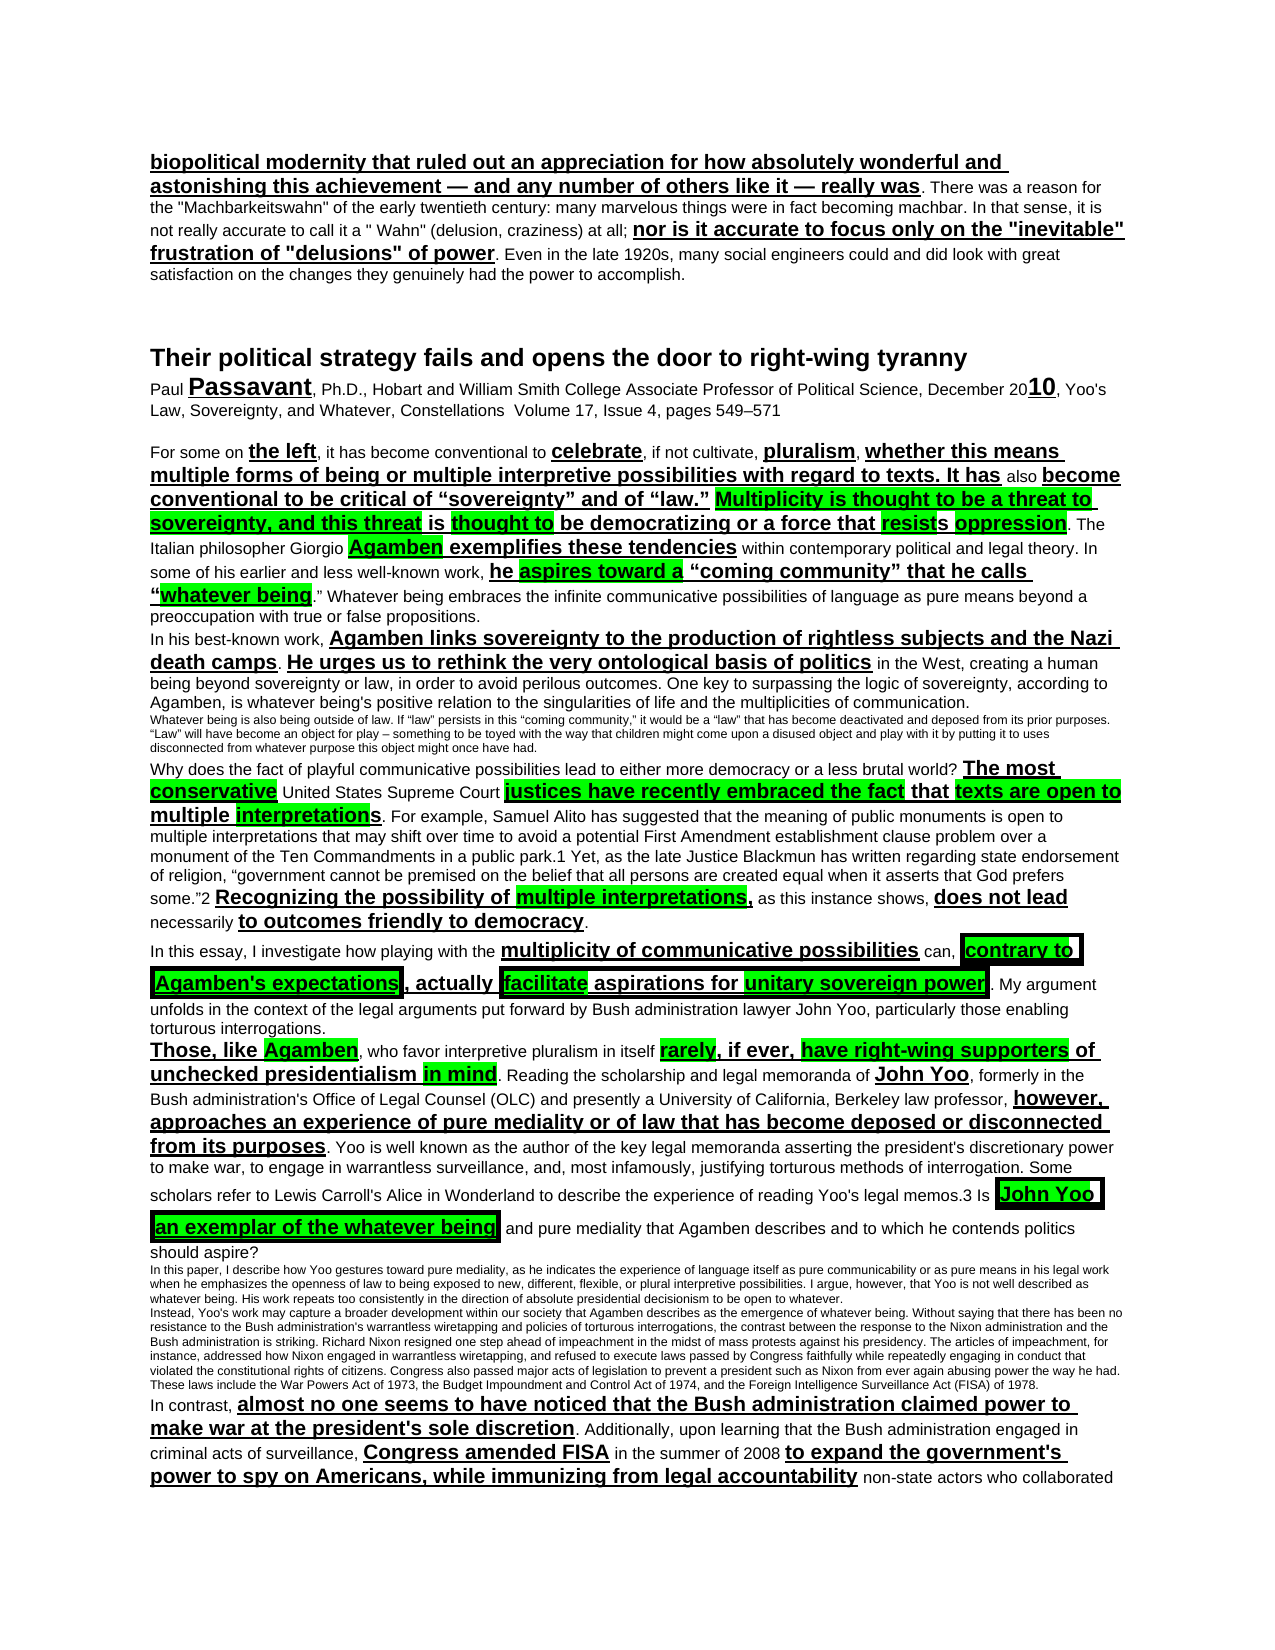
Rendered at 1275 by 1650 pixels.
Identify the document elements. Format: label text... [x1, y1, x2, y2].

text Why does the fact of playful communicative possibilities lead to either more democracy or a less brutal world? The most conservative United States Supreme Court justices have recently embraced the fact that texts are open to multiple interpretations. For example, Samuel Alito has suggested that the meaning of public monuments is open to multiple interpretations that may shift over time to avoid a potential First Amendment establishment clause problem over a monument of the Ten Commandments in a public park.1 Yet, as the late Justice Blackmun has written regarding state endorsement of religion, “government cannot be premised on the belief that all persons are created equal when it asserts that God prefers some.”2 Recognizing the possibility of multiple interpretations, as this instance shows, does not lead necessarily to outcomes friendly to democracy. [150, 755, 1125, 933]
text Whatever being is also being outside of law. If “law” persists in this “coming community,” it would be a “law” that has become deactivated and deposed from its prior purposes. “Law” will have become an object for play – something to be toyed with the way that children might come upon a disused object and play with it by putting it to uses disconnected from whatever purpose this object might once have had. [150, 712, 1125, 755]
text In his best-known work, Agamben links sovereignty to the production of rightless subjects and the Nazi death camps. He urges us to rethink the very ontological basis of politics in the West, creating a human being beyond sovereignty or law, in order to avoid perilous outcomes. One key to surpassing the logic of sovereignty, according to Agamben, is whatever being's positive relation to the singularities of life and the multiplicities of communication. [150, 626, 1125, 712]
text In this paper, I describe how Yoo gestures toward pure mediality, as he indicates the experience of language itself as pure communicability or as pure means in his legal work when he emphasizes the openness of law to being exposed to new, different, flexible, or plural interpretive possibilities. I argue, however, that Yoo is not well described as whatever being. His work repeats too consistently in the direction of absolute presidential decisionism to be open to whatever. [150, 1262, 1125, 1306]
text Those, like Agamben, who favor interpretive pluralism in itself rarely, if ever, have right-wing supporters of unchecked presidentialism in mind. Reading the scholarship and legal memoranda of John Yoo, formerly in the Bush administration's Office of Legal Counsel (OLC) and presently a University of California, Berkeley law professor, however, approaches an experience of pure mediality or of law that has become deposed or disconnected from its purposes. Yoo is well known as the author of the key legal memoranda asserting the president's discretionary power to make war, to engage in warrantless surveillance, and, most infamously, justifying torturous methods of interrogation. Some scholars refer to Lewis Carroll's Alice in Wonderland to describe the experience of reading Yoo's legal memos.3 Is John Yoo an exemplar of the whatever being and pure mediality that Agamben describes and to which he contends politics should aspire? [150, 1038, 1125, 1262]
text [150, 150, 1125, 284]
text In this essay, I investigate how playing with the multiplicity of communicative possibilities can, contrary to Agamben's expectations, actually facilitate aspirations for unitary sovereign power. My argument unfolds in the context of the legal arguments put forward by Bush administration lawyer John Yoo, particularly those enabling torturous interrogations. [150, 933, 1125, 1038]
text Instead, Yoo's work may capture a broader development within our society that Agamben describes as the emergence of whatever being. Without saying that there has been no resistance to the Bush administration's warrantless wiretapping and policies of torturous interrogations, the contrast between the response to the Nixon administration and the Bush administration is striking. Richard Nixon resigned one step ahead of impeachment in the midst of mass protests against his presidency. The articles of impeachment, for instance, addressed how Nixon engaged in warrantless wiretapping, and refused to execute laws passed by Congress faithfully while repeatedly engaging in conduct that violated the constitutional rights of citizens. Congress also passed major acts of legislation to prevent a president such as Nixon from ever again abusing power the way he had. These laws include the War Powers Act of 1973, the Budget Impoundment and Control Act of 1974, and the Foreign Intelligence Surveillance Act (FISA) of 1978. [150, 1306, 1125, 1392]
text For some on the left, it has become conventional to celebrate, if not cultivate, pluralism, whether this means multiple forms of being or multiple interpretive possibilities with regard to texts. It has also become conventional to be critical of “sovereignty” and of “law.” Multiplicity is thought to be a threat to sovereignty, and this threat is thought to be democratizing or a force that resists oppression. The Italian philosopher Giorgio Agamben exemplifies these tendencies within contemporary political and legal theory. In some of his earlier and less well-known work, he aspires toward a “coming community” that he calls “whatever being.” Whatever being embraces the infinite communicative possibilities of language as pure means beyond a preoccupation with true or false propositions. [150, 439, 1125, 626]
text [150, 1392, 1125, 1488]
text Paul Passavant, Ph.D., Hobart and William Smith College Associate Professor of Political Science, December 2010, Yoo's Law, Sovereignty, and Whatever, Constellations Volume 17, Issue 4, pages 549–571 [150, 372, 1125, 420]
text Their political strategy fails and opens the door to right-wing tyranny [150, 343, 1125, 372]
